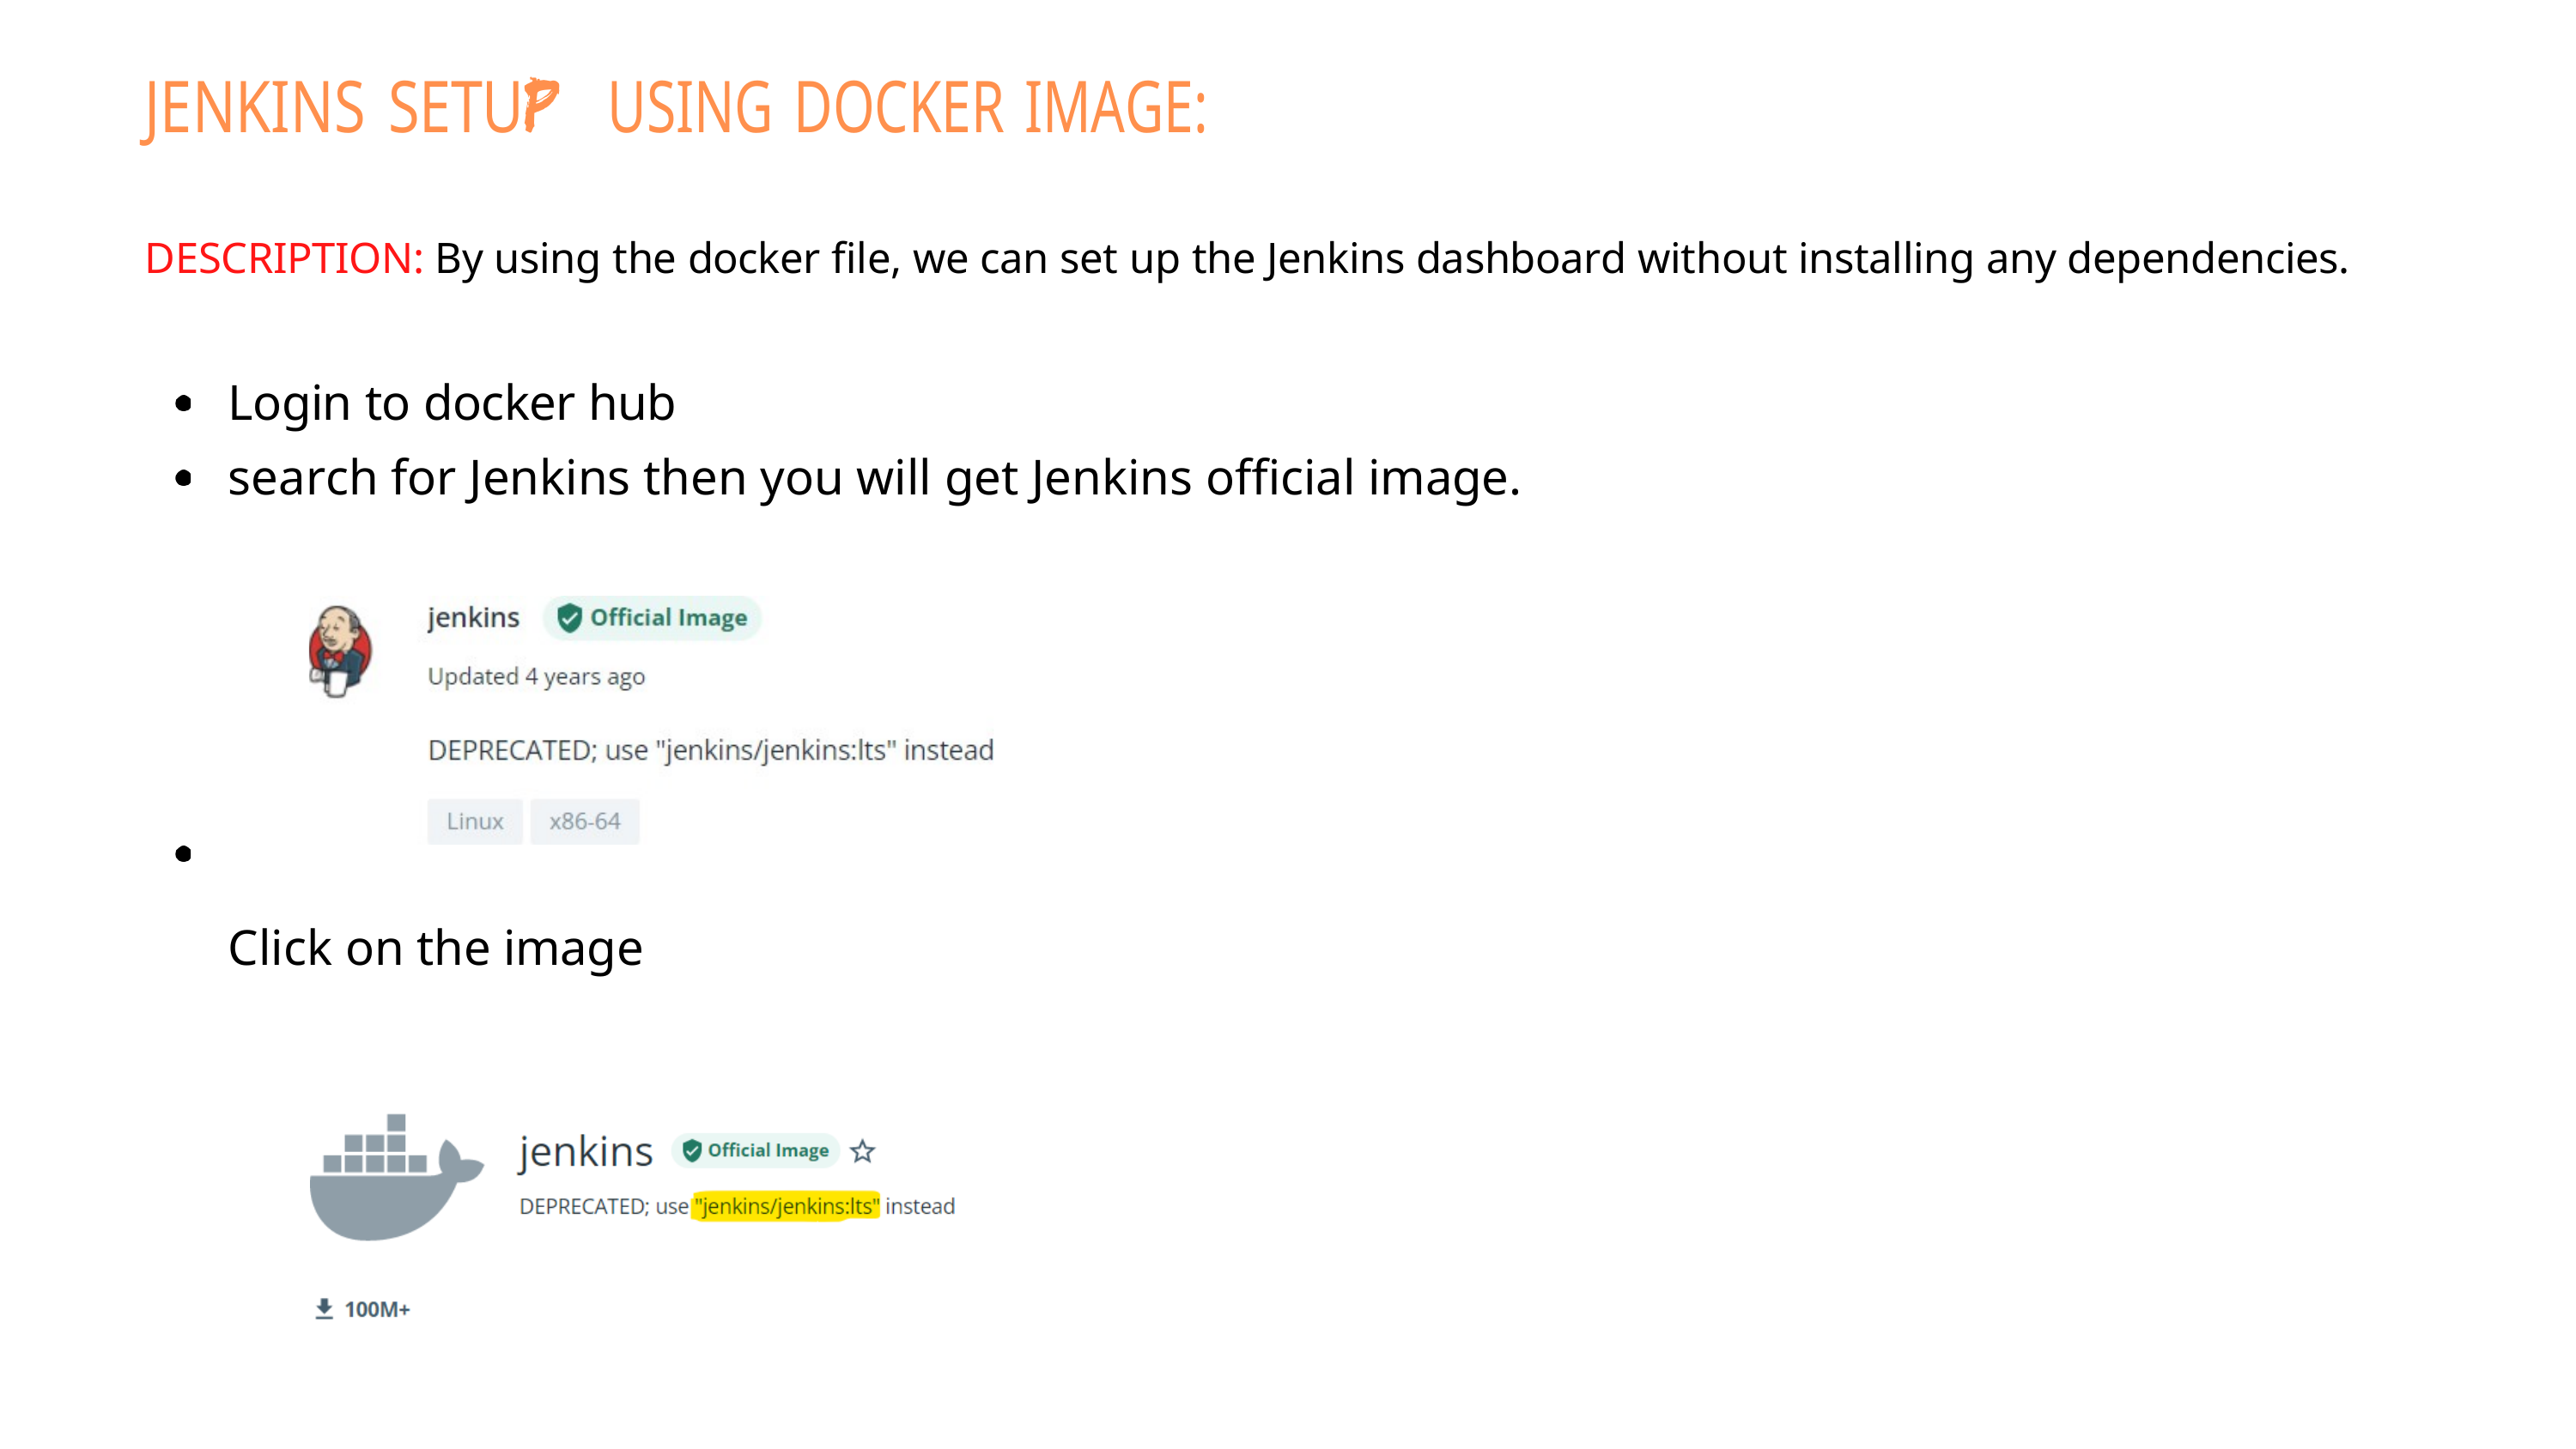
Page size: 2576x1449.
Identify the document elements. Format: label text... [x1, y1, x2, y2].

picture [310, 1113, 955, 1319]
text DESCRIPTION: By using the docker file, we can set up the Jenkins dashboard without installing any dependencies. [145, 229, 2528, 286]
text Login to docker hub [228, 368, 2528, 434]
text Click on the image [228, 913, 2528, 979]
picture [524, 76, 560, 133]
text search for Jenkins then you will get Jenkins official image. [228, 444, 2528, 509]
subtitle JENKINS SETU USING DOCKER IMAGE: [145, 57, 2528, 154]
picture [308, 596, 994, 845]
picture [175, 470, 191, 486]
picture [175, 846, 191, 862]
picture [175, 395, 191, 411]
